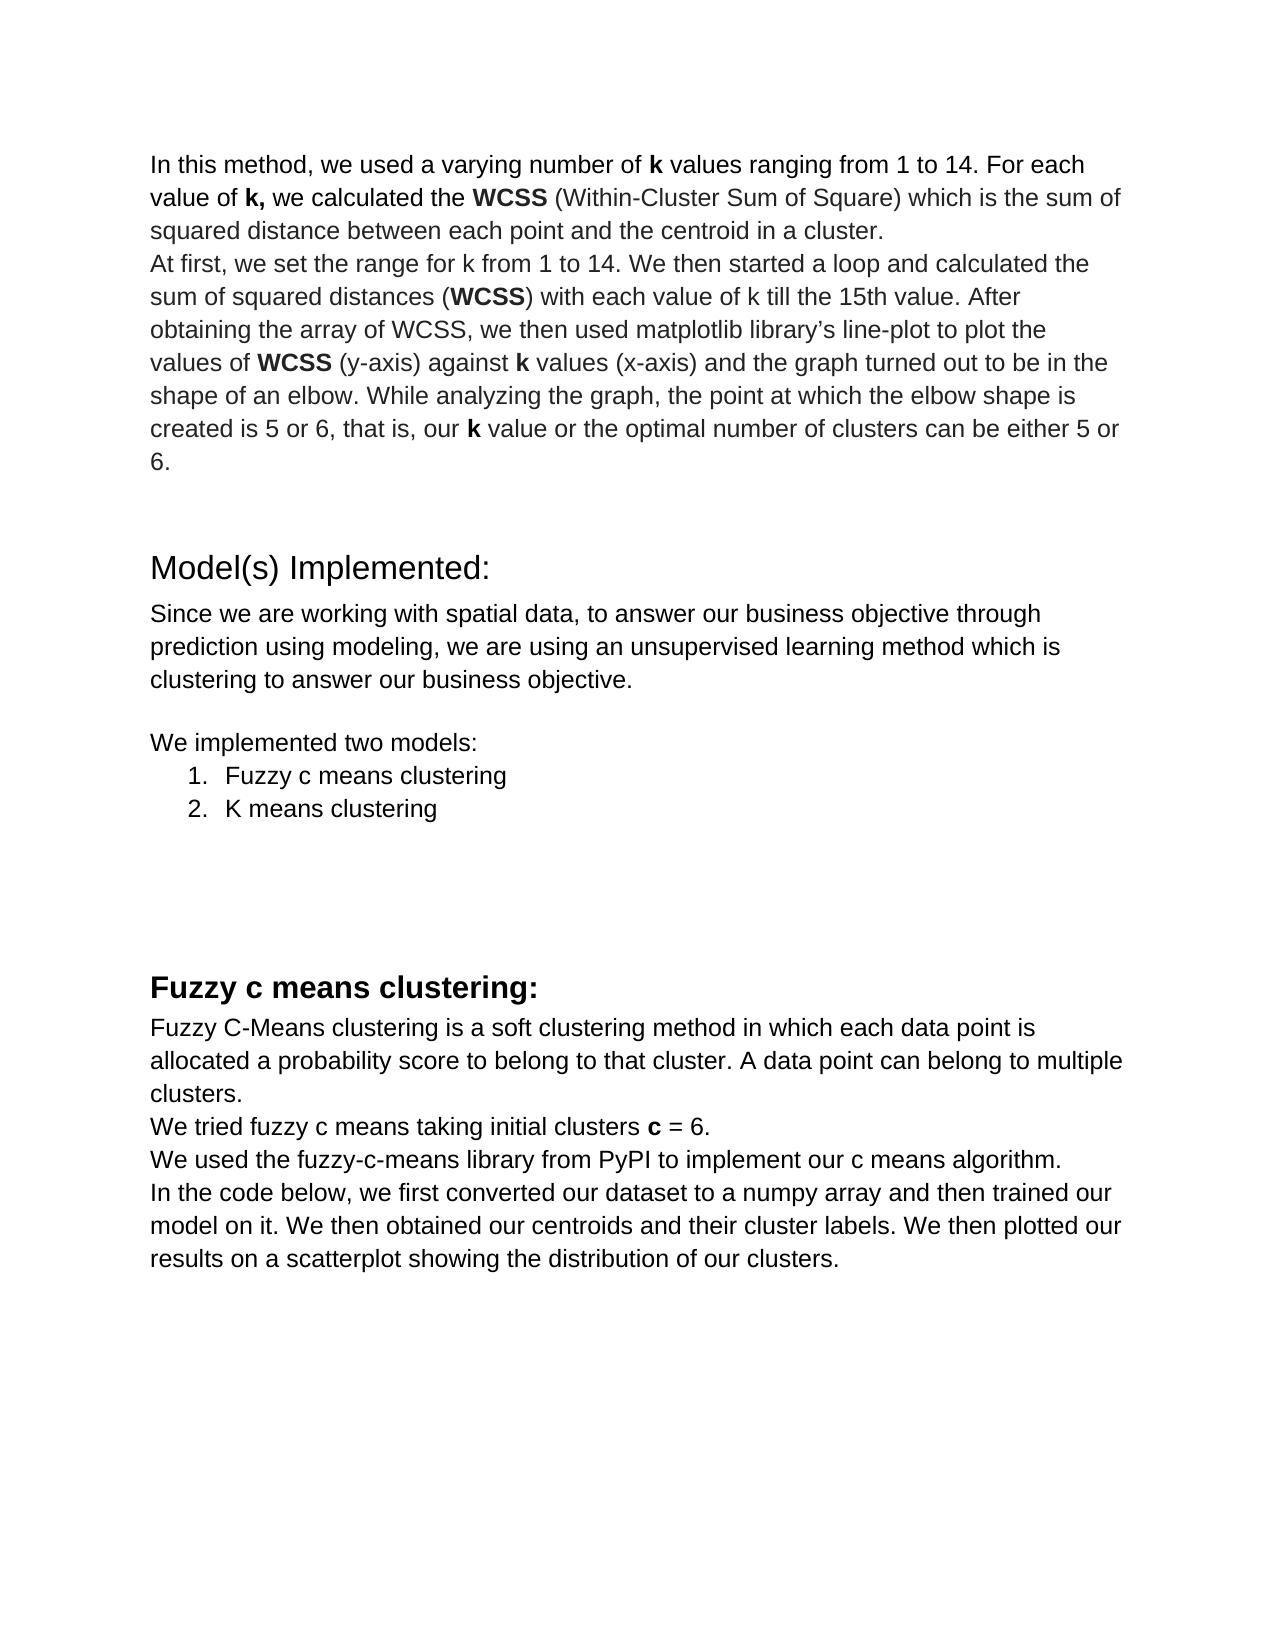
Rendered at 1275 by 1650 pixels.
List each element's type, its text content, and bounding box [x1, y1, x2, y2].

text In the code below, we first converted our dataset to a numpy array and then trained our model on it. We then obtained our centroids and their cluster labels. We then plotted our results on a scatterplot showing the distribution of our clusters. [150, 1178, 1125, 1273]
list Fuzzy c means clustering [187, 761, 1125, 790]
text At first, we set the range for k from 1 to 14. We then started a loop and calculated the sum of squared distances (WCSS) with each value of k till the 15th value. After obtaining the array of WCSS, we then used matplotlib library’s line-plot to plot the values of WCSS (y-axis) against k values (x-axis) and the graph turned out to be in the shape of an elbow. While analyzing the graph, the point at which the elbow shape is created is 5 or 6, that is, our k value or the optimal number of clusters can be either 5 or 6. [150, 249, 1125, 476]
list K means clustering [187, 794, 1125, 823]
text We implemented two models: [150, 728, 1125, 757]
text We tried fuzzy c means taking initial clusters c = 6. [150, 1112, 1125, 1141]
text Fuzzy C-Means clustering is a soft clustering method in which each data point is allocated a probability score to belong to that cluster. A data point can belong to multiple clusters. [150, 1013, 1125, 1108]
text We used the fuzzy-c-means library from PyPI to implement our c means algorithm. [150, 1145, 1125, 1174]
text In this method, we used a varying number of k values ranging from 1 to 14. For each value of k, we calculated the WCSS (Within-Cluster Sum of Square) which is the sum of squared distance between each point and the centroid in a cluster. [150, 150, 1125, 245]
subtitle Fuzzy c means clustering: [150, 969, 1125, 1005]
subtitle Model(s) Implemented: [150, 548, 1125, 586]
text Since we are working with spatial data, to answer our business objective through prediction using modeling, we are using an unsupervised learning method which is clustering to answer our business objective. [150, 599, 1125, 694]
